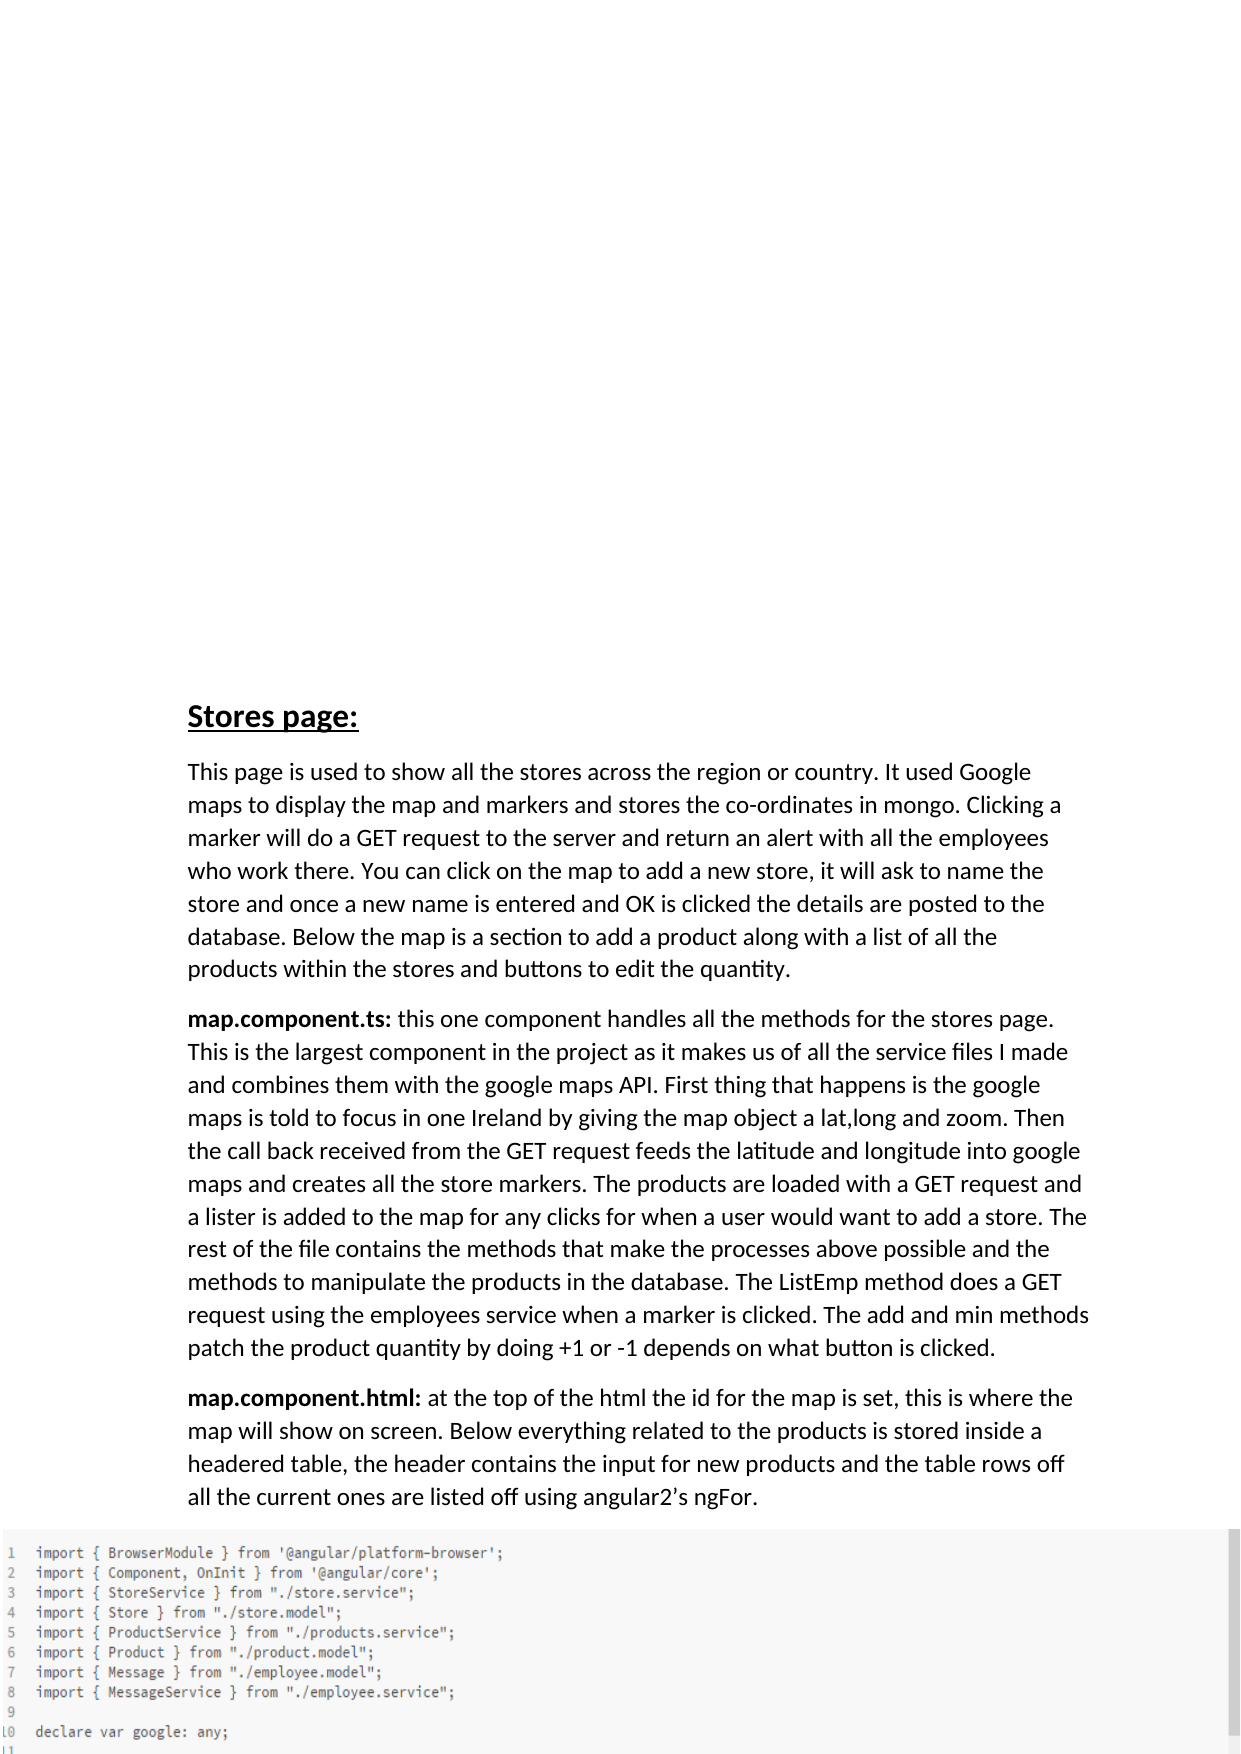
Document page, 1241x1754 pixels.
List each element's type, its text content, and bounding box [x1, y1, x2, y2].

text This page is used to show all the stores across the region or country. It used Google maps to display the map and markers and stores the co-ordinates in mongo. Clicking a marker will do a GET request to the server and return an alert with all the employees who work there. You can click on the map to add a new store, it will ask to name the store and once a new name is entered and OK is clicked the details are posted to the database. Below the map is a section to add a product along with a list of all the products within the stores and buttons to edit the quantity. [187, 756, 1090, 984]
text map.component.ts: this one component handles all the methods for the stores page. This is the largest component in the project as it makes us of all the service files I made and combines them with the google maps API. First thing that happens is the google maps is told to focus in one Ireland by giving the map object a lat,long and zoom. Then the call back received from the GET request feeds the latitude and longitude into google maps and creates all the store markers. The products are loaded with a GET request and a lister is added to the map for any clicks for when a user would want to add a store. The rest of the file contains the methods that make the processes above possible and the methods to manipulate the products in the database. The ListEmp method does a GET request using the employees service when a marker is clicked. The add and min methods patch the product quantity by doing +1 or -1 depends on what button is clicked. [187, 1003, 1090, 1363]
text map.component.html: at the top of the html the id for the map is set, this is where the map will show on screen. Below everything related to the products is stored inside a headered table, the header contains the input for new products and the table rows off all the current ones are listed off using angular2’s ngFor. [187, 1382, 1090, 1511]
text Stores page: [187, 695, 1090, 736]
picture [3, 1529, 1241, 1754]
